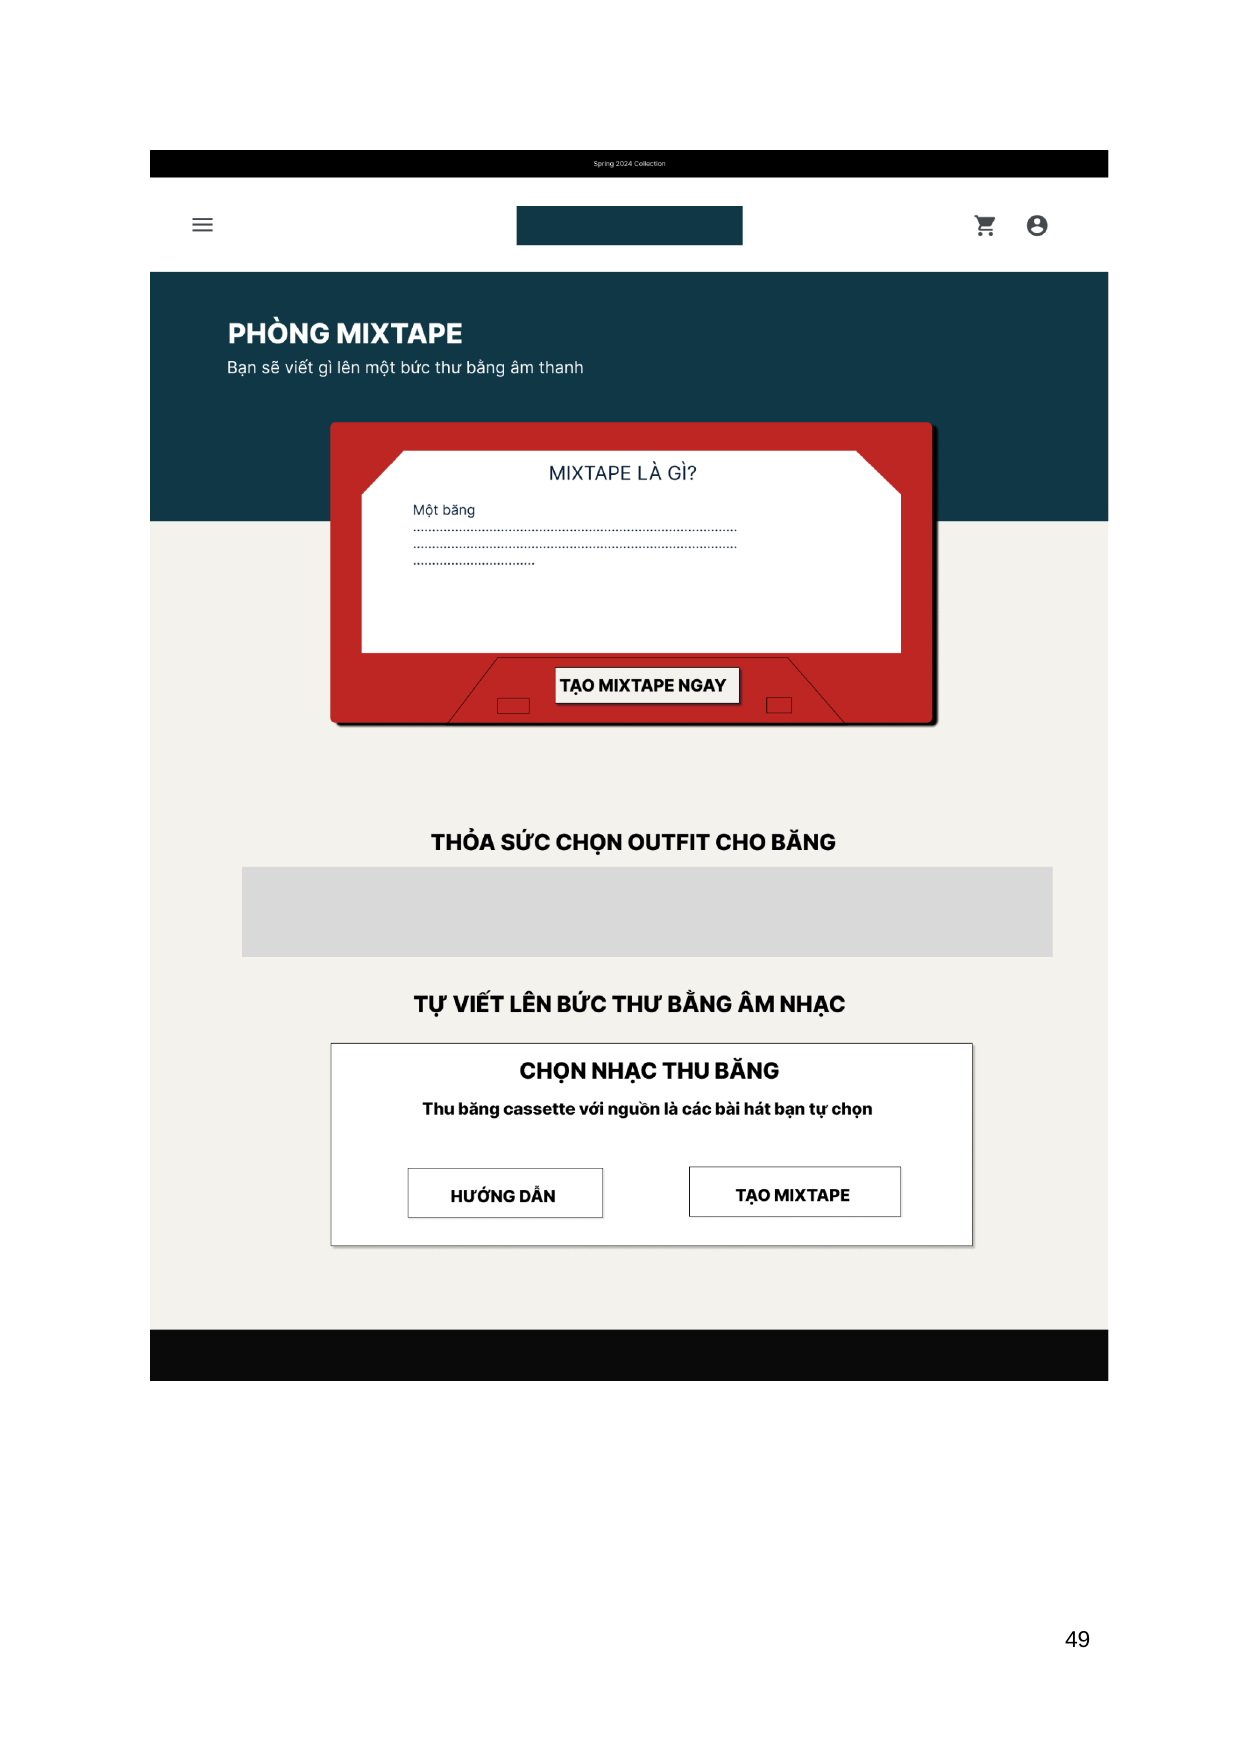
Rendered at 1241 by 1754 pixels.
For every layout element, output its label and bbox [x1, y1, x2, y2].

picture [150, 150, 1109, 1381]
